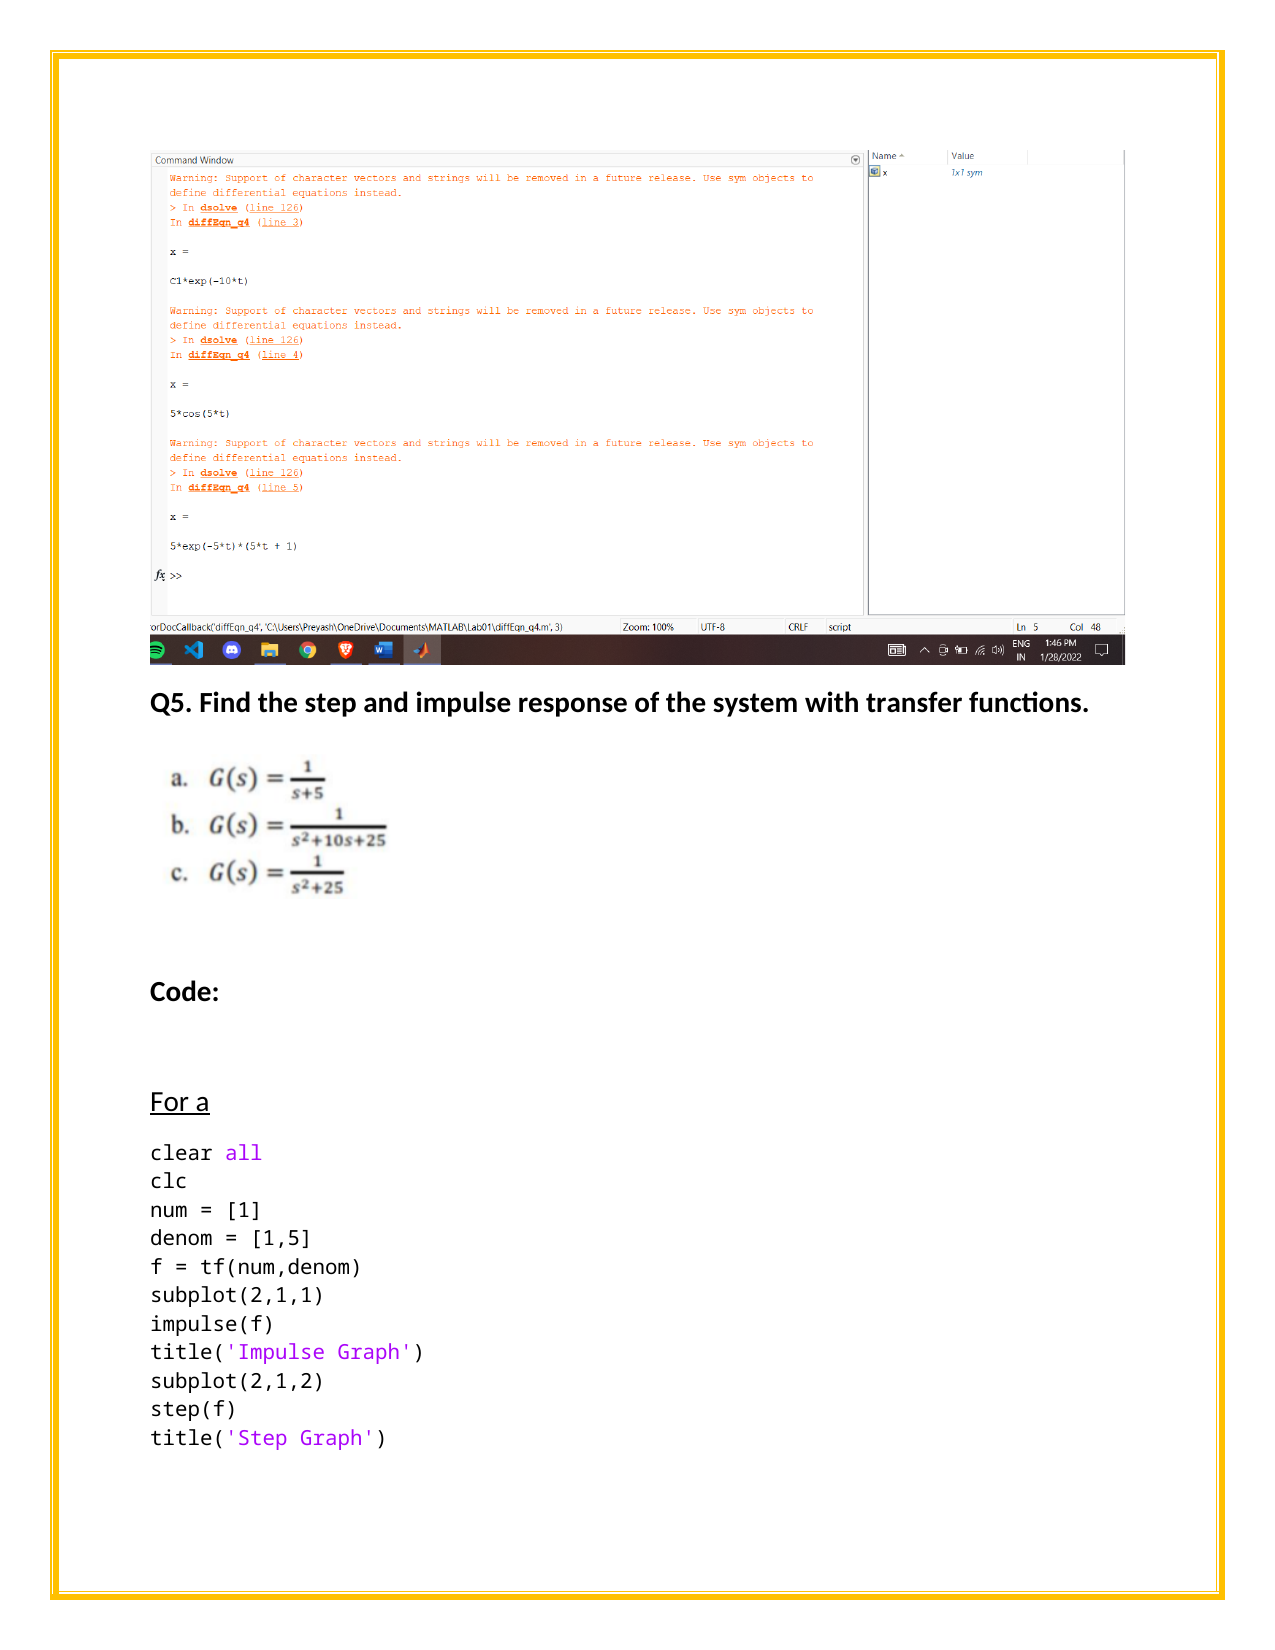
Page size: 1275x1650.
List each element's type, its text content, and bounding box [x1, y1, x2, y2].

text clear all [150, 1138, 1125, 1167]
text denom = [1,5] [150, 1223, 1125, 1252]
text step(f) [150, 1394, 1125, 1423]
text Code: [150, 973, 1125, 1008]
text num = [1] [150, 1195, 1125, 1223]
text subplot(2,1,1) [150, 1280, 1125, 1309]
picture [150, 150, 1125, 665]
text clc [150, 1167, 1125, 1195]
text title('Impulse Graph') [150, 1337, 1125, 1366]
text title('Step Graph') [150, 1423, 1125, 1451]
text impulse(f) [150, 1309, 1125, 1337]
text Q5. Find the step and impulse response of the system with transfer functions. [150, 684, 1125, 719]
text subplot(2,1,2) [150, 1366, 1125, 1394]
text f = tf(num,denom) [150, 1252, 1125, 1280]
picture [150, 738, 408, 899]
text For a [150, 1083, 1125, 1119]
